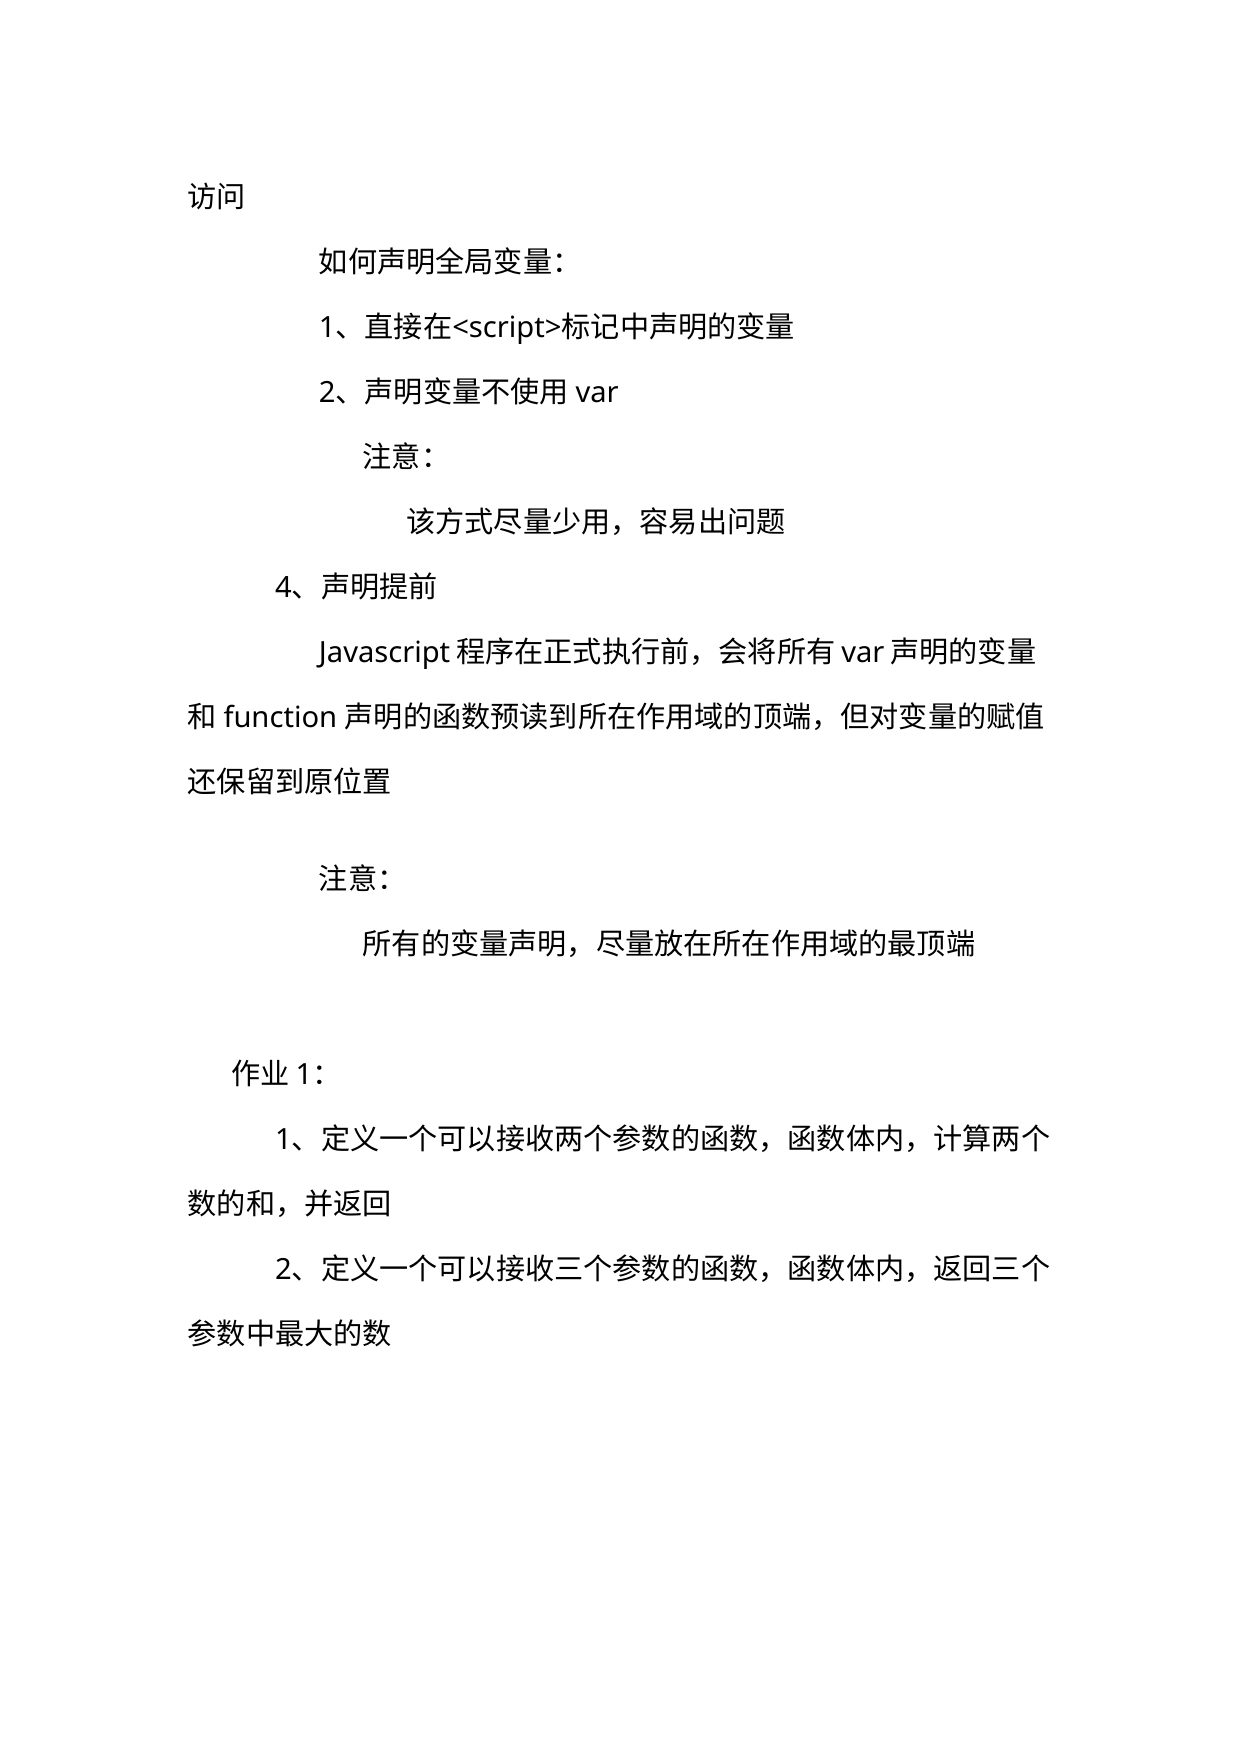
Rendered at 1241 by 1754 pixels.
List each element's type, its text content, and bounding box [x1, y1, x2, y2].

text Javascript程序在正式执行前，会将所有var声明的变量 和 function 声明的函数预读到所在作用域的顶端，但对变量的赋值还保留到原位置 [187, 617, 1053, 812]
text 2、定义一个可以接收三个参数的函数，函数体内，返回三个参数中最大的数 [187, 1234, 1053, 1364]
text 1、定义一个可以接收两个参数的函数，函数体内，计算两个数的和，并返回 [187, 1104, 1053, 1234]
text 1、直接在<script>标记中声明的变量 [187, 292, 1053, 357]
text 注意： [187, 422, 1053, 487]
text 如何声明全局变量： [187, 227, 1053, 292]
text 该方式尽量少用，容易出问题 [187, 487, 1053, 552]
text 2、声明变量不使用 var [187, 357, 1053, 422]
text 注意： [187, 844, 1053, 909]
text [187, 162, 1053, 227]
text 4、声明提前 [187, 552, 1053, 617]
text 作业1： [187, 1039, 1053, 1104]
text 所有的变量声明，尽量放在所在作用域的最顶端 [187, 909, 1053, 974]
